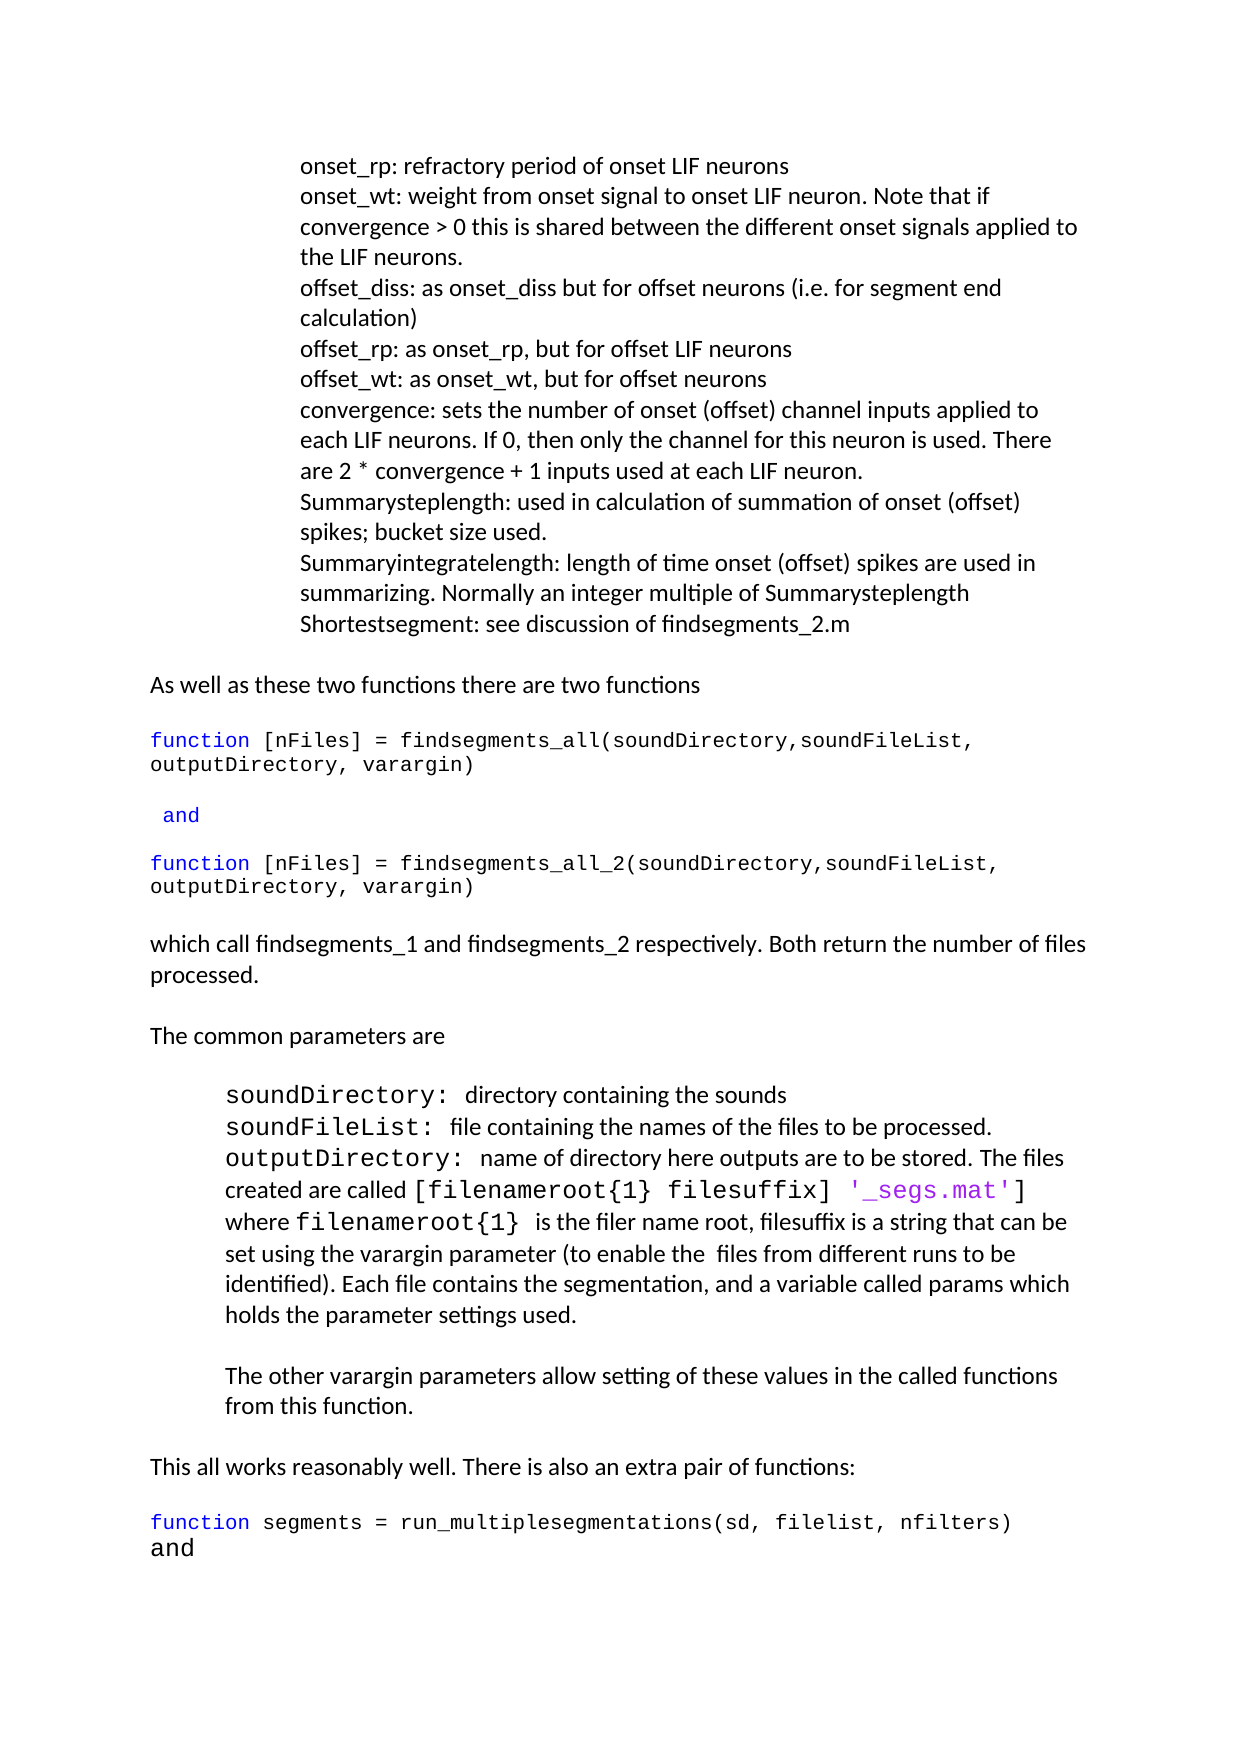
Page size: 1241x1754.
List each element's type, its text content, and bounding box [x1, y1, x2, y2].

text soundDirectory: directory containing the sounds [225, 1079, 1090, 1111]
text offset_diss: as onset_diss but for offset neurons (i.e. for segment end calculation) [300, 272, 1090, 333]
text which call findsegments_1 and findsegments_2 respectively. Both return the number of files processed. [150, 928, 1090, 989]
text The common parameters are [150, 1020, 1090, 1051]
text Summarysteplength: used in calculation of summation of onset (offset) spikes; bucket size used. [300, 486, 1090, 547]
text function [nFiles] = findsegments_all_2(soundDirectory,soundFileList, outputDirectory, varargin) [150, 853, 1090, 900]
text onset_wt: weight from onset signal to onset LIF neuron. Note that if convergence > 0 this is shared between the different onset signals applied to the LIF neurons. [300, 181, 1090, 272]
text As well as these two functions there are two functions [150, 669, 1090, 699]
text and [150, 1536, 1090, 1564]
text offset_rp: as onset_rp, but for offset LIF neurons [300, 333, 1090, 364]
text function [nFiles] = findsegments_all(soundDirectory,soundFileList, outputDirectory, varargin) [150, 730, 1090, 777]
text offset_wt: as onset_wt, but for offset neurons [300, 364, 1090, 394]
text onset_rp: refractory period of onset LIF neurons [300, 150, 1090, 181]
text function segments = run_multiplesegmentations(sd, filelist, nfilters) [150, 1512, 1090, 1536]
text Summaryintegratelength: length of time onset (offset) spikes are used in summarizing. Normally an integer multiple of Summarysteplength [300, 547, 1090, 608]
text The other varargin parameters allow setting of these values in the called functions from this function. [225, 1360, 1090, 1421]
text convergence: sets the number of onset (offset) channel inputs applied to each LIF neurons. If 0, then only the channel for this neuron is used. There are 2 * convergence + 1 inputs used at each LIF neuron. [300, 394, 1090, 486]
text Shortestsegment: see discussion of findsegments_2.m [300, 608, 1090, 638]
text outputDirectory: name of directory here outputs are to be stored. The files created are called [filenameroot{1} filesuffix] '_segs.mat'] where filenameroot{1} is the filer name root, filesuffix is a string that can be set using the varargin parameter (to enable the files from different runs to be identified). Each file contains the segmentation, and a variable called params which holds the parameter settings used. [225, 1142, 1090, 1329]
text soundFileList: file containing the names of the files to be processed. [225, 1111, 1090, 1142]
text This all works reasonably well. There is also an extra pair of functions: [150, 1451, 1090, 1482]
text and [150, 806, 1090, 829]
